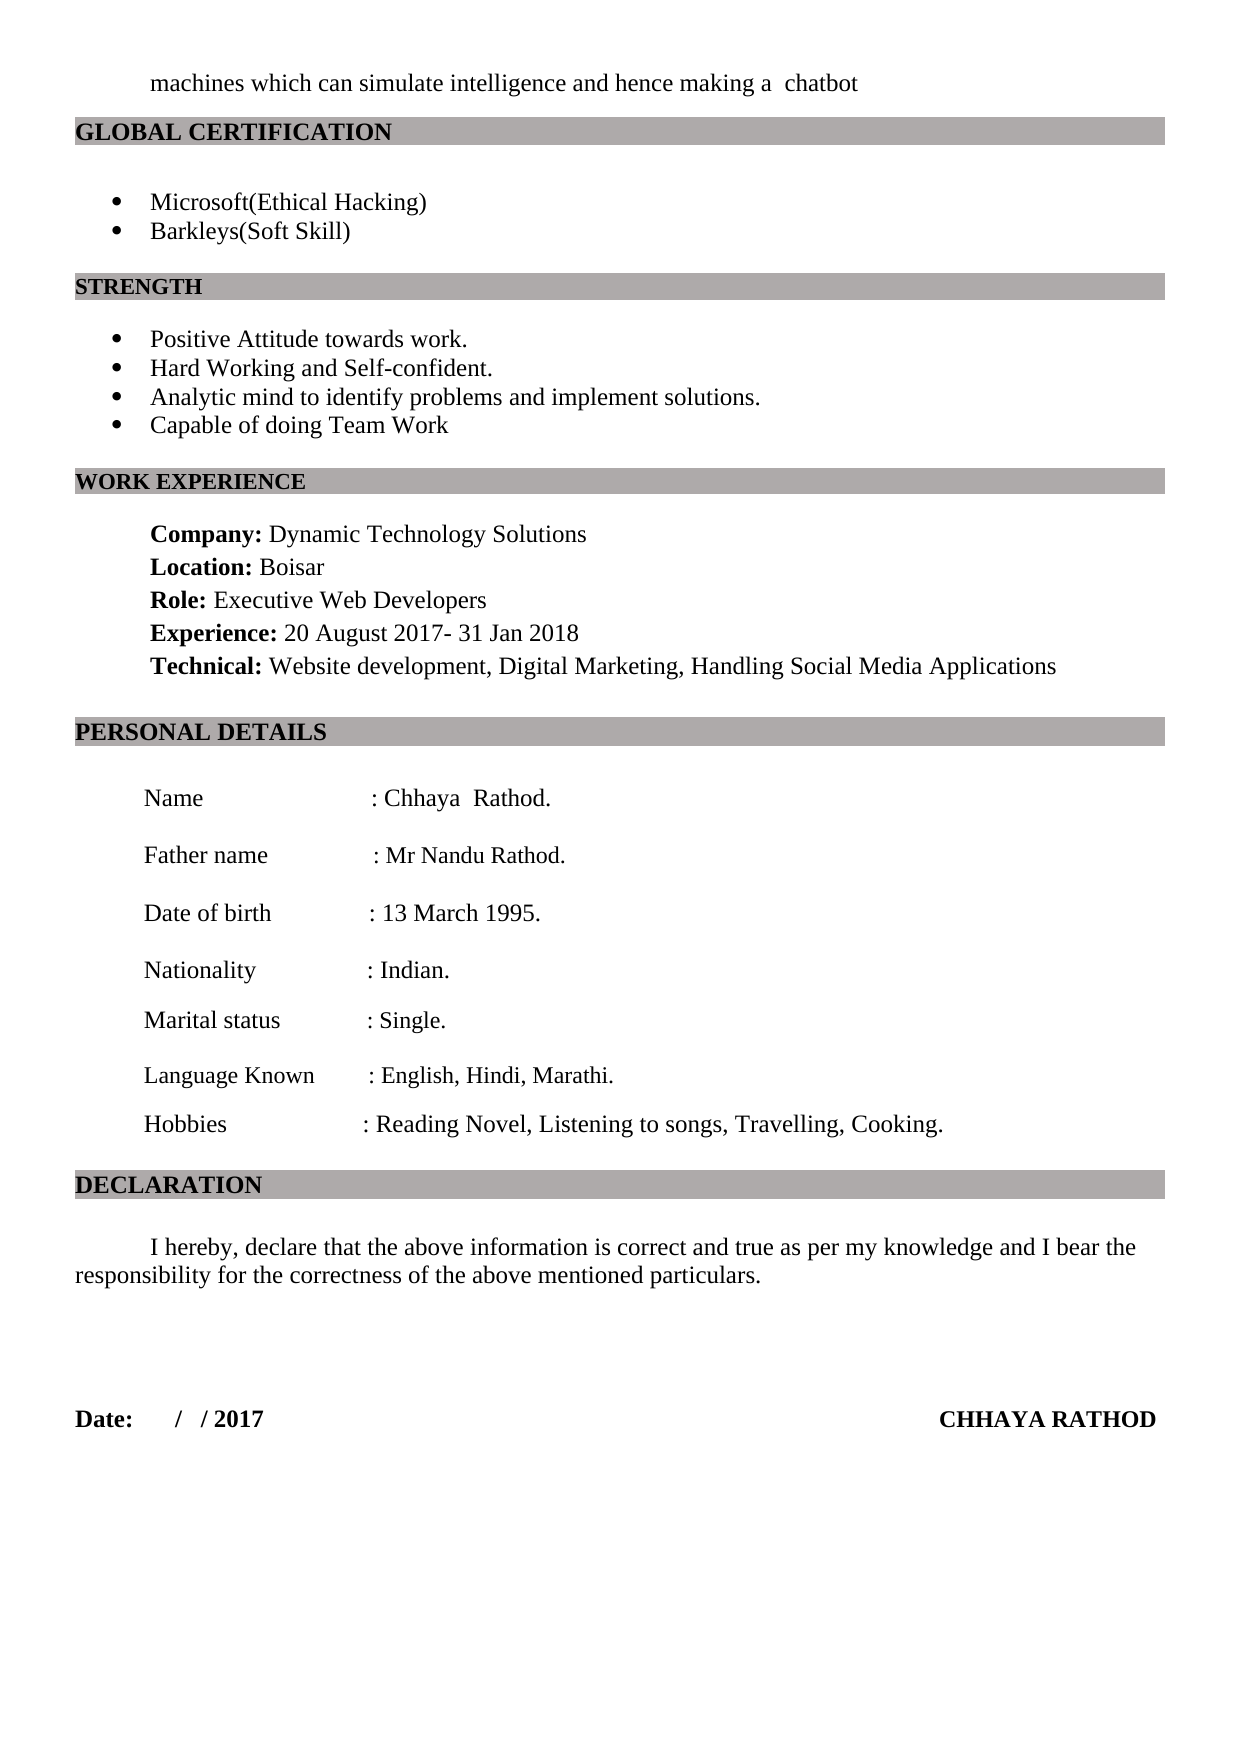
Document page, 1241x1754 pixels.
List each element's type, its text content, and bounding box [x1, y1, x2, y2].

list Barkleys(Soft Skill) [112, 216, 1165, 244]
text WORK EXPERIENCE [75, 468, 1165, 494]
text Date of birth : 13 March 1995. [144, 898, 1165, 926]
text I hereby, declare that the above information is correct and true as per my knowledge and I bear the responsibility for the correctness of the above mentioned particulars. [75, 1232, 1165, 1289]
list Positive Attitude towards work. [112, 324, 1165, 353]
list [112, 75, 1109, 96]
text Nationality : Indian. [144, 955, 1165, 984]
text Location: Boisar [75, 552, 1165, 581]
text Date: / / 2017 CHHAYA RATHOD [75, 1404, 1165, 1433]
text DECLARATION [75, 1170, 1165, 1199]
text GLOBAL CERTIFICATION [75, 117, 1165, 145]
list Microsoft(Ethical Hacking) [112, 187, 1165, 216]
text STRENGTH [75, 273, 1165, 300]
text Company: Dynamic Technology Solutions [75, 519, 1165, 548]
text Father name : Mr Nandu Rathod. [144, 840, 1165, 869]
text Name : Chhaya Rathod. [144, 783, 1137, 811]
text Role: Executive Web Developers [75, 585, 1165, 614]
list Capable of doing Team Work [112, 411, 1165, 439]
text Language Known : English, Hindi, Marathi. [144, 1061, 1165, 1089]
list Analytic mind to identify problems and implement solutions. [112, 382, 1165, 411]
text Hobbies : Reading Novel, Listening to songs, Travelling, Cooking. [144, 1109, 1165, 1138]
text Marital status : Single. [144, 1005, 1165, 1033]
list Hard Working and Self-confident. [112, 353, 1165, 382]
text Technical: Website development, Digital Marketing, Handling Social Media Applications [75, 651, 1165, 680]
text Experience: 20 August 2017- 31 Jan 2018 [75, 618, 1165, 647]
text PERSONAL DETAILS [75, 717, 1165, 746]
